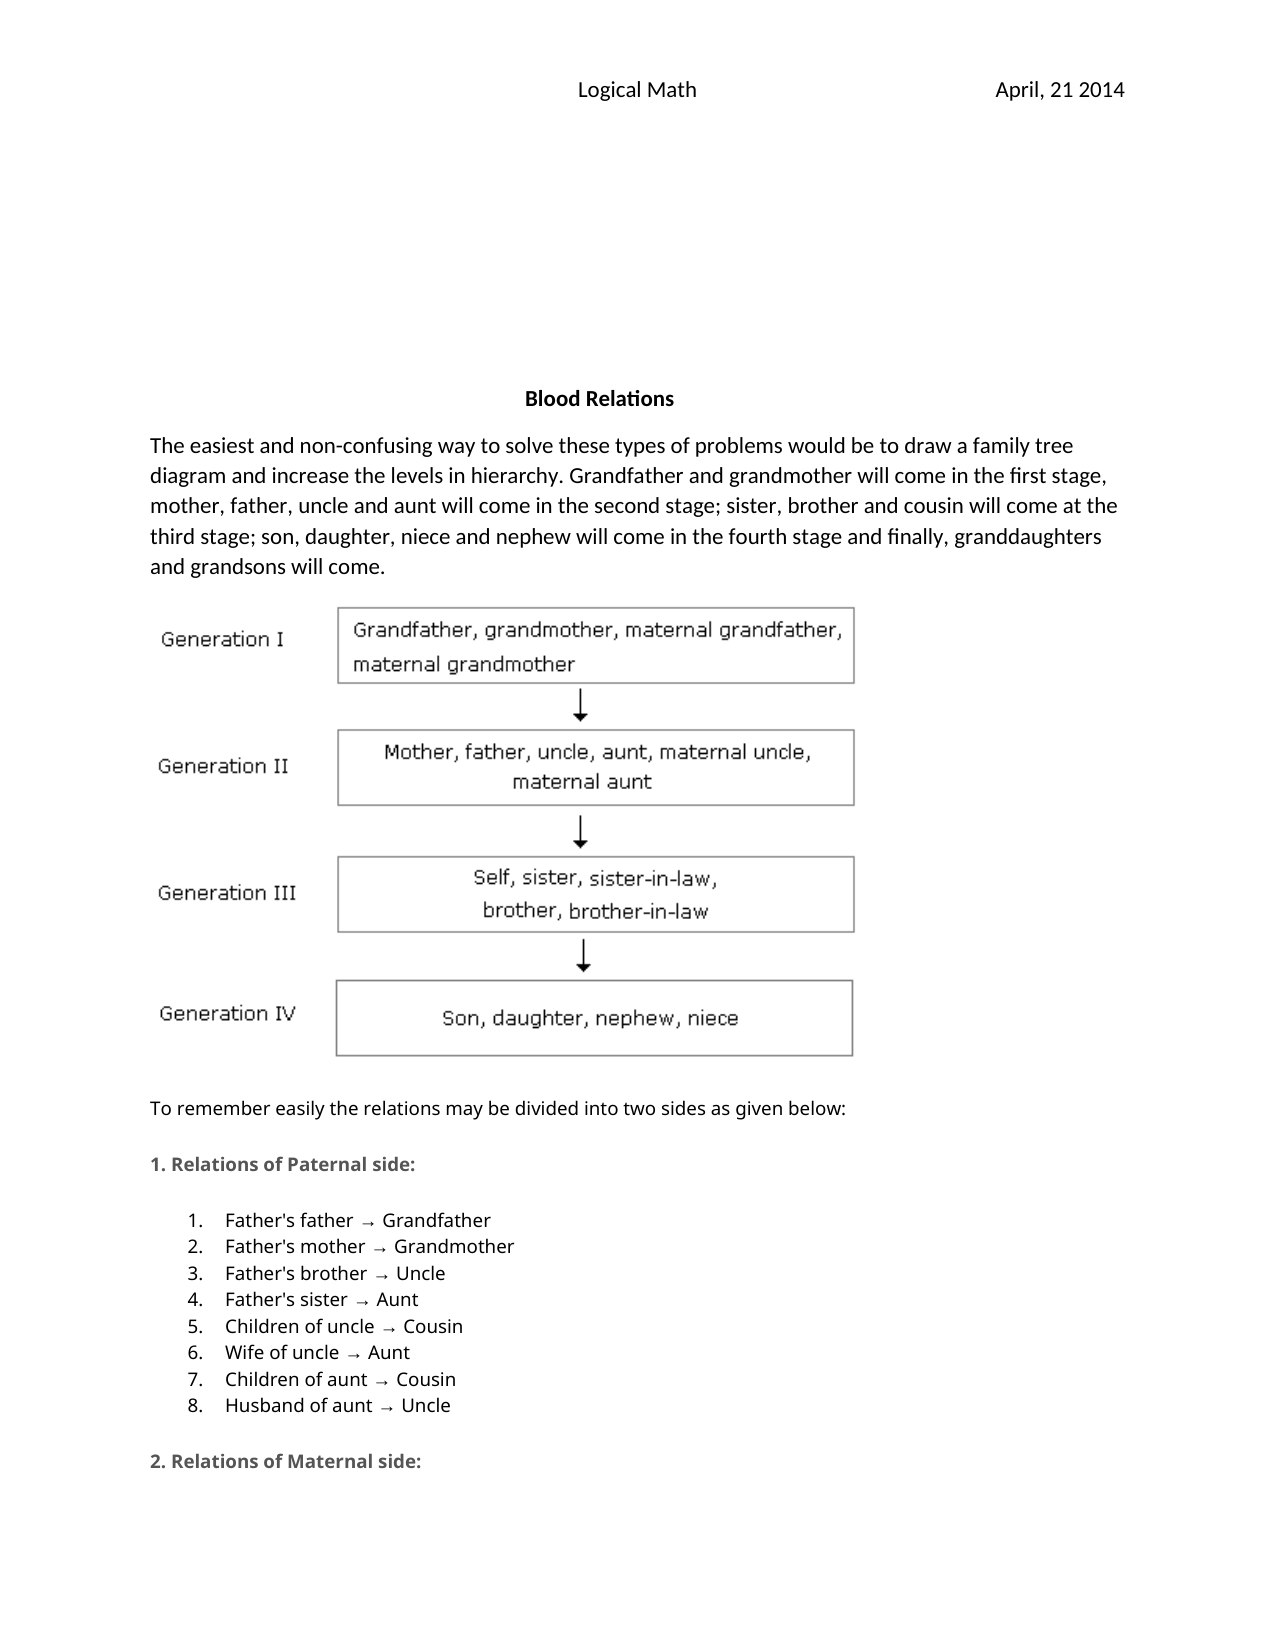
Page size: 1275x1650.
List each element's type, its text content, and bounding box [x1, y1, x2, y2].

picture [150, 598, 866, 1063]
list Wife of uncle → Aunt [187, 1339, 1125, 1365]
list Husband of aunt → Uncle [187, 1392, 1125, 1418]
list Father's mother → Grandmother [187, 1232, 1125, 1259]
list Children of aunt → Cousin [187, 1365, 1125, 1392]
text Blood Relations [150, 384, 1125, 412]
list Father's brother → Uncle [187, 1259, 1125, 1286]
text The easiest and non-confusing way to solve these types of problems would be to draw a family tree diagram and increase the levels in hierarchy. Grandfather and grandmother will come in the first stage, mother, father, uncle and aunt will come in the second stage; sister, brother and cousin will come at the third stage; son, daughter, niece and nephew will come in the fourth stage and finally, granddaughters and grandsons will come. [150, 431, 1125, 580]
text To remember easily the relations may be divided into two sides as given below: [150, 1094, 1125, 1121]
list Children of uncle → Cousin [187, 1312, 1125, 1339]
text 2. Relations of Maternal side: [150, 1447, 1125, 1474]
text 1. Relations of Paternal side: [150, 1150, 1125, 1177]
list Father's father → Grandfather [187, 1206, 1125, 1232]
list Father's sister → Aunt [187, 1286, 1125, 1312]
